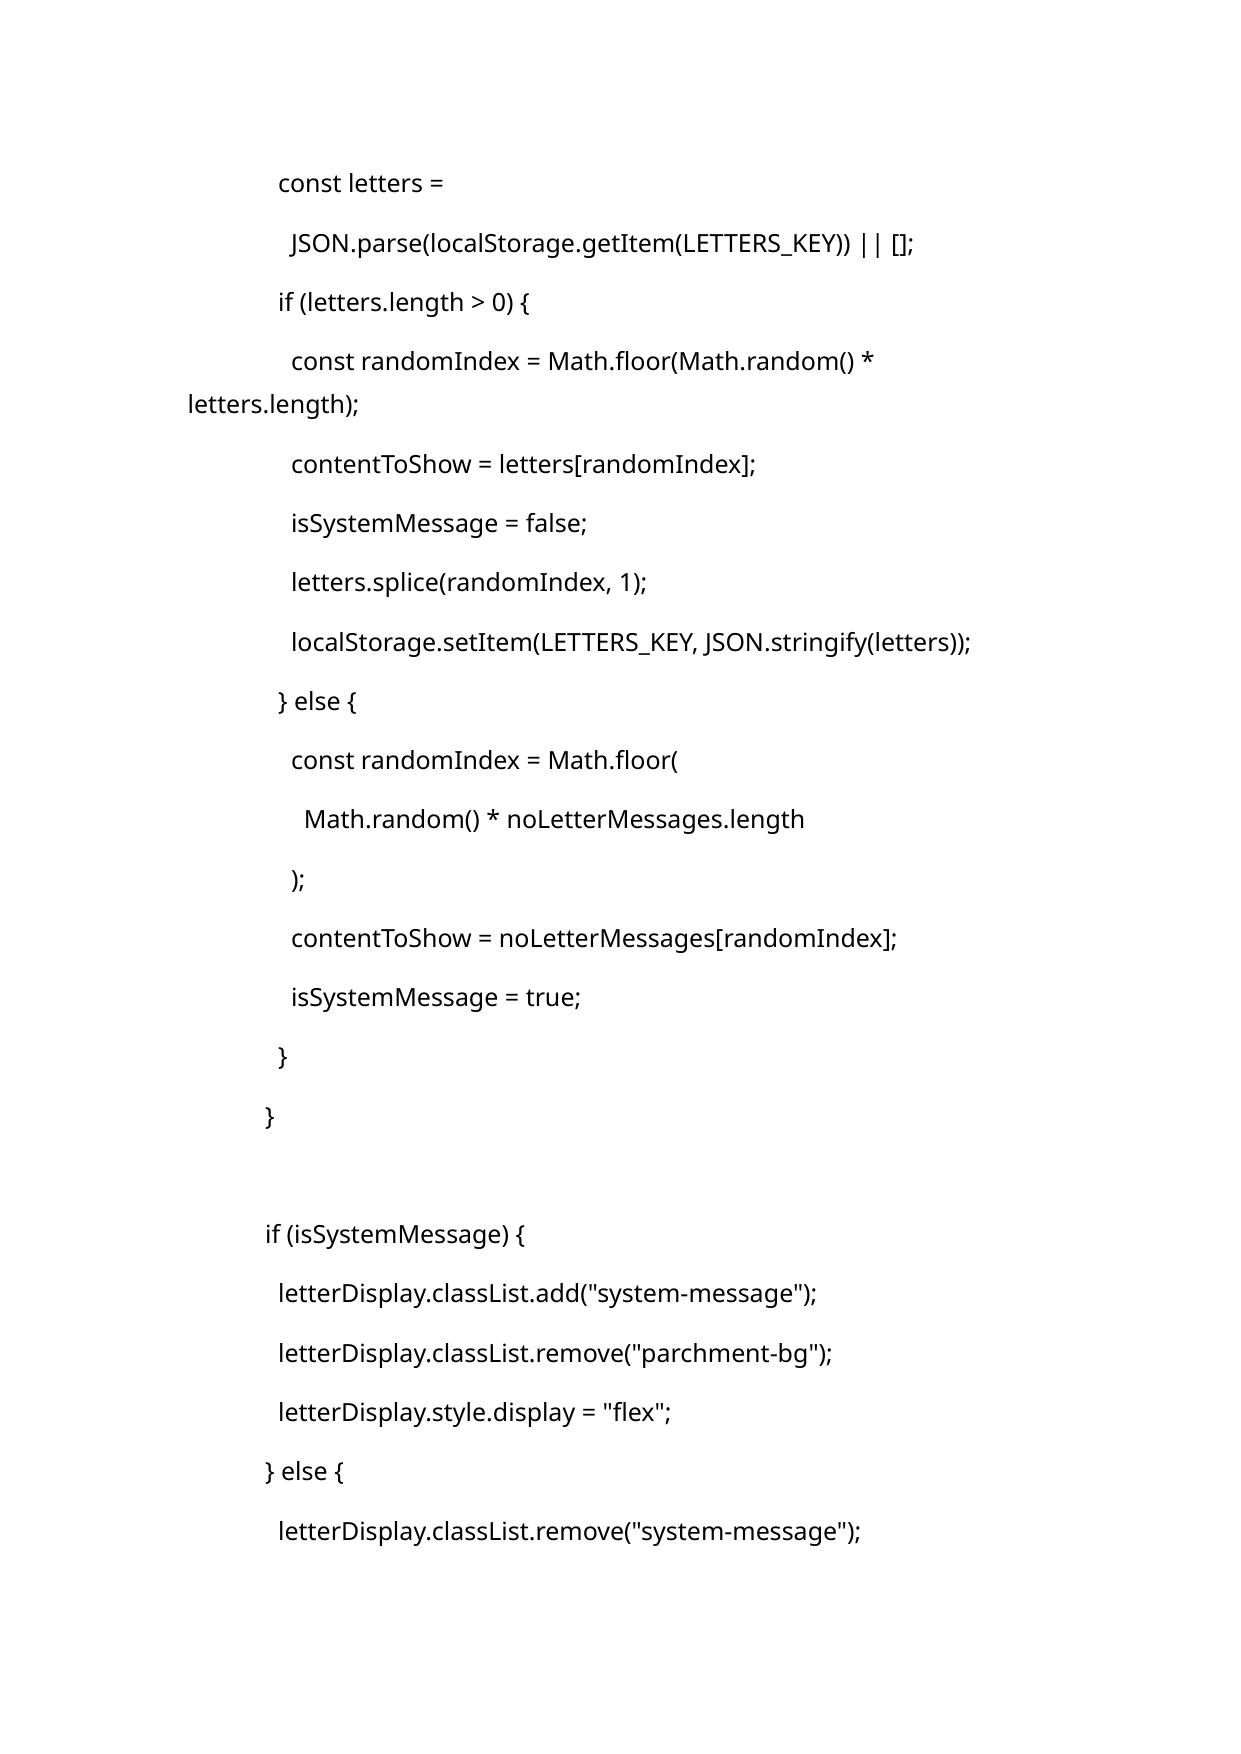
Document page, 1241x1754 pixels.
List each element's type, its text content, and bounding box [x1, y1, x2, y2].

text } else { [187, 682, 1053, 719]
text ); [187, 859, 1053, 897]
text letterDisplay.classList.remove("parchment-bg"); [187, 1334, 1053, 1371]
text if (isSystemMessage) { [187, 1215, 1053, 1253]
text localStorage.setItem(LETTERS_KEY, JSON.stringify(letters)); [187, 622, 1053, 660]
text letterDisplay.classList.add("system-message"); [187, 1274, 1053, 1312]
text const randomIndex = Math.floor( [187, 741, 1053, 778]
text } else { [187, 1452, 1053, 1490]
text JSON.parse(localStorage.getItem(LETTERS_KEY)) || []; [187, 224, 1053, 261]
text } [187, 1037, 1053, 1075]
text letters.splice(randomIndex, 1); [187, 563, 1053, 601]
text contentToShow = letters[randomIndex]; [187, 445, 1053, 482]
text isSystemMessage = false; [187, 504, 1053, 541]
text } [187, 1097, 1053, 1134]
text const letters = [187, 164, 1053, 202]
text if (letters.length > 0) { [187, 283, 1053, 321]
text isSystemMessage = true; [187, 978, 1053, 1016]
text const randomIndex = Math.floor(Math.random() * letters.length); [187, 342, 1053, 423]
text Math.random() * noLetterMessages.length [187, 800, 1053, 838]
text letterDisplay.style.display = "flex"; [187, 1393, 1053, 1431]
text contentToShow = noLetterMessages[randomIndex]; [187, 919, 1053, 956]
text letterDisplay.classList.remove("system-message"); [187, 1512, 1053, 1549]
